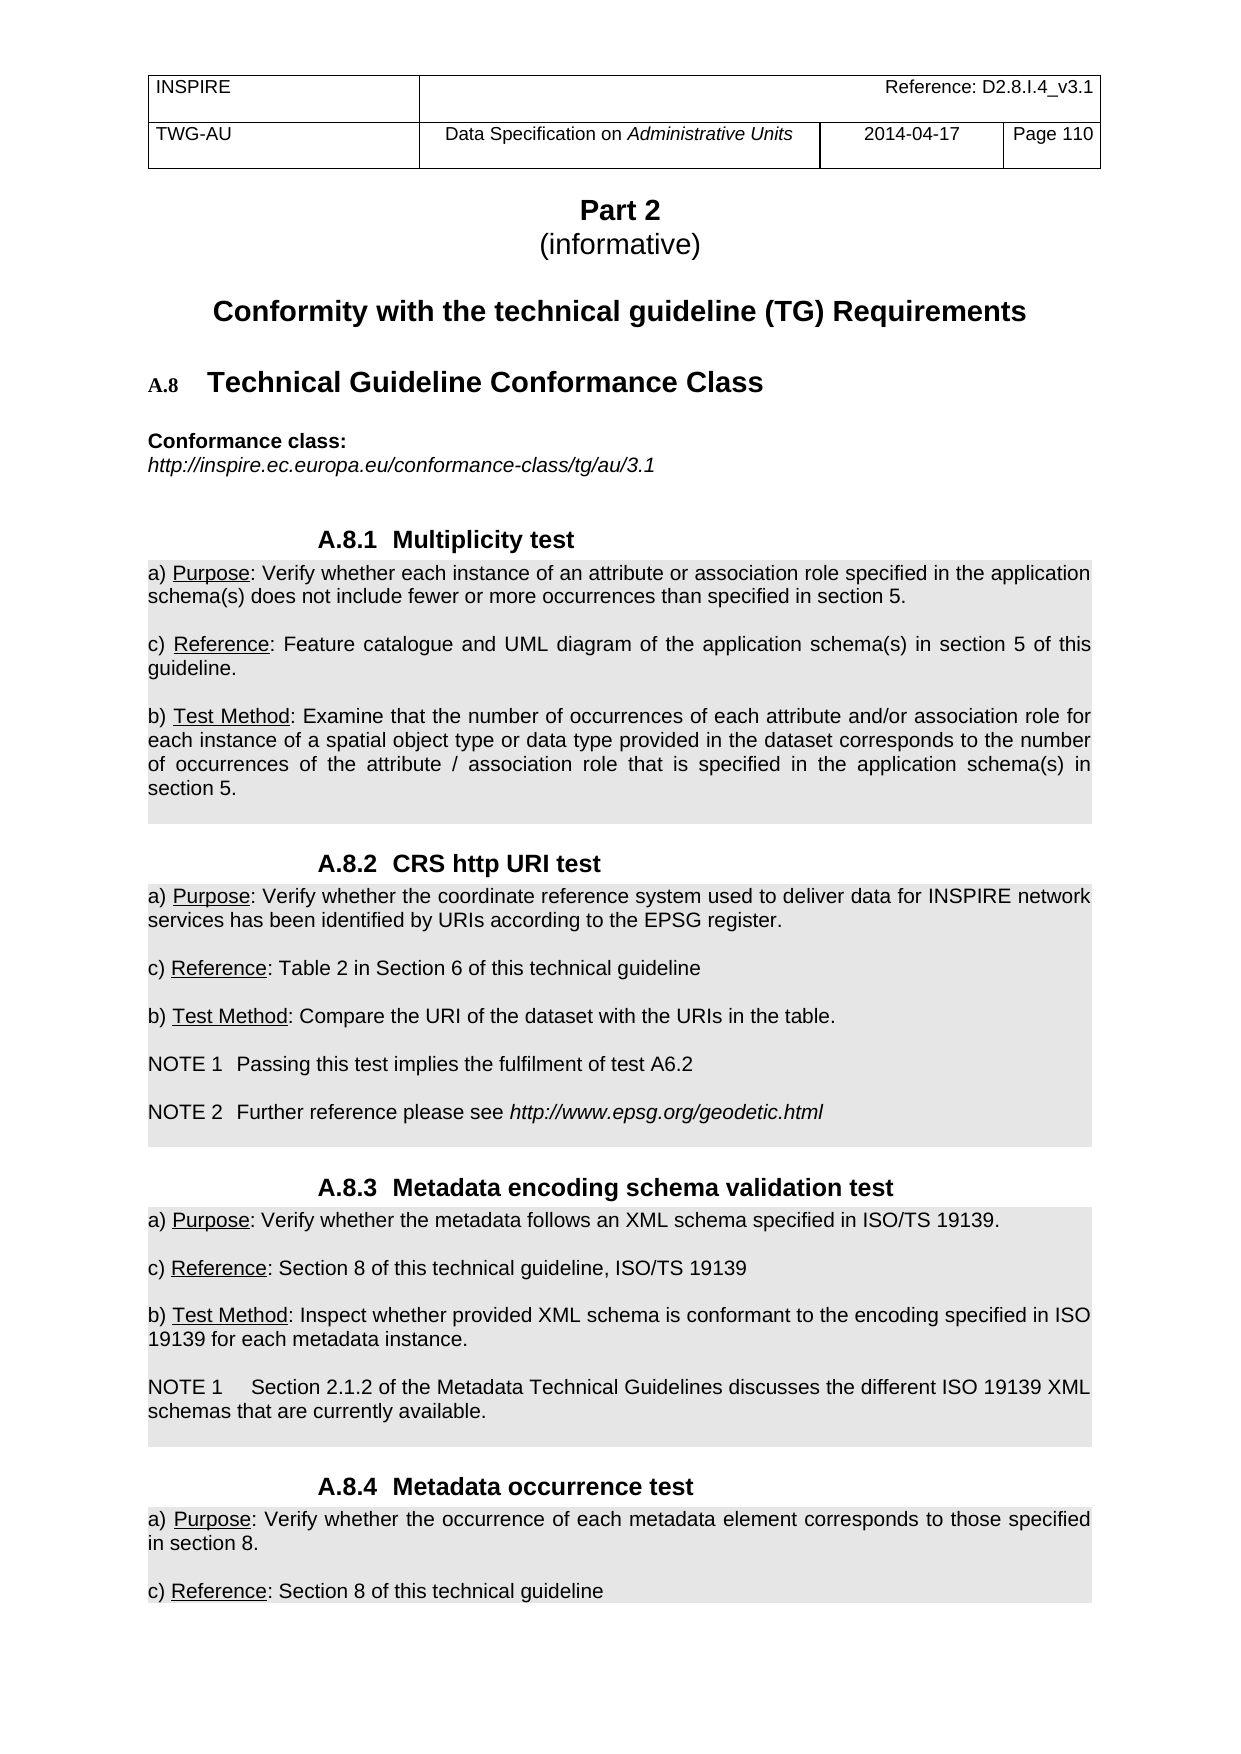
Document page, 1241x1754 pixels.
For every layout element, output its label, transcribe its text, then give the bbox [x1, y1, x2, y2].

text a) Purpose: Verify whether the coordinate reference system used to deliver data for INSPIRE network services has been identified by URIs according to the EPSG register. [148, 884, 1092, 932]
text a) Purpose: Verify whether the metadata follows an XML schema specified in ISO/TS 19139. [148, 1207, 1092, 1231]
text Conformity with the technical guideline (TG) Requirements [148, 294, 1092, 327]
text c) Reference: Section 8 of this technical guideline [148, 1579, 1092, 1603]
text c) Reference: Section 8 of this technical guideline, ISO/TS 19139 [148, 1255, 1092, 1279]
text NOTE 1 Section 2.1.2 of the Metadata Technical Guidelines discusses the different ISO 19139 XML schemas that are currently available. [148, 1375, 1092, 1423]
text Metadata occurrence test [317, 1472, 1092, 1501]
text Technical Guideline Conformance Class [148, 365, 1092, 398]
text b) Test Method: Inspect whether provided XML schema is conformant to the encoding specified in ISO 19139 for each metadata instance. [148, 1303, 1092, 1351]
text b) Test Method: Compare the URI of the dataset with the URIs in the table. [148, 1004, 1092, 1028]
text b) Test Method: Examine that the number of occurrences of each attribute and/or association role for each instance of a spatial object type or data type provided in the dataset corresponds to the number of occurrences of the attribute / association role that is specified in the application schema(s) in section 5. [148, 704, 1092, 800]
text Metadata encoding schema validation test [317, 1172, 1092, 1201]
text http://inspire.ec.europa.eu/conformance-class/tg/au/3.1 [148, 452, 1092, 476]
text NOTE 2 Further reference please see http://www.epsg.org/geodetic.html [148, 1099, 1092, 1123]
text c) Reference: Feature catalogue and UML diagram of the application schema(s) in section 5 of this guideline. [148, 632, 1092, 680]
text a) Purpose: Verify whether each instance of an attribute or association role specified in the application schema(s) does not include fewer or more occurrences than specified in section 5. [148, 560, 1092, 608]
text Conformance class: [148, 428, 1092, 452]
text CRS http URI test [317, 849, 1092, 878]
text Multiplicity test [317, 525, 1092, 554]
text c) Reference: Table Section 6 of this technical guideline [148, 956, 1092, 980]
text a) Purpose: Verify whether the occurrence of each metadata element corresponds to those specified in section 8. [148, 1507, 1092, 1555]
text NOTE 1 Passing this test implies the fulfilment of test A6.2 [148, 1052, 1092, 1076]
text Part 2 (informative) [148, 193, 1092, 260]
